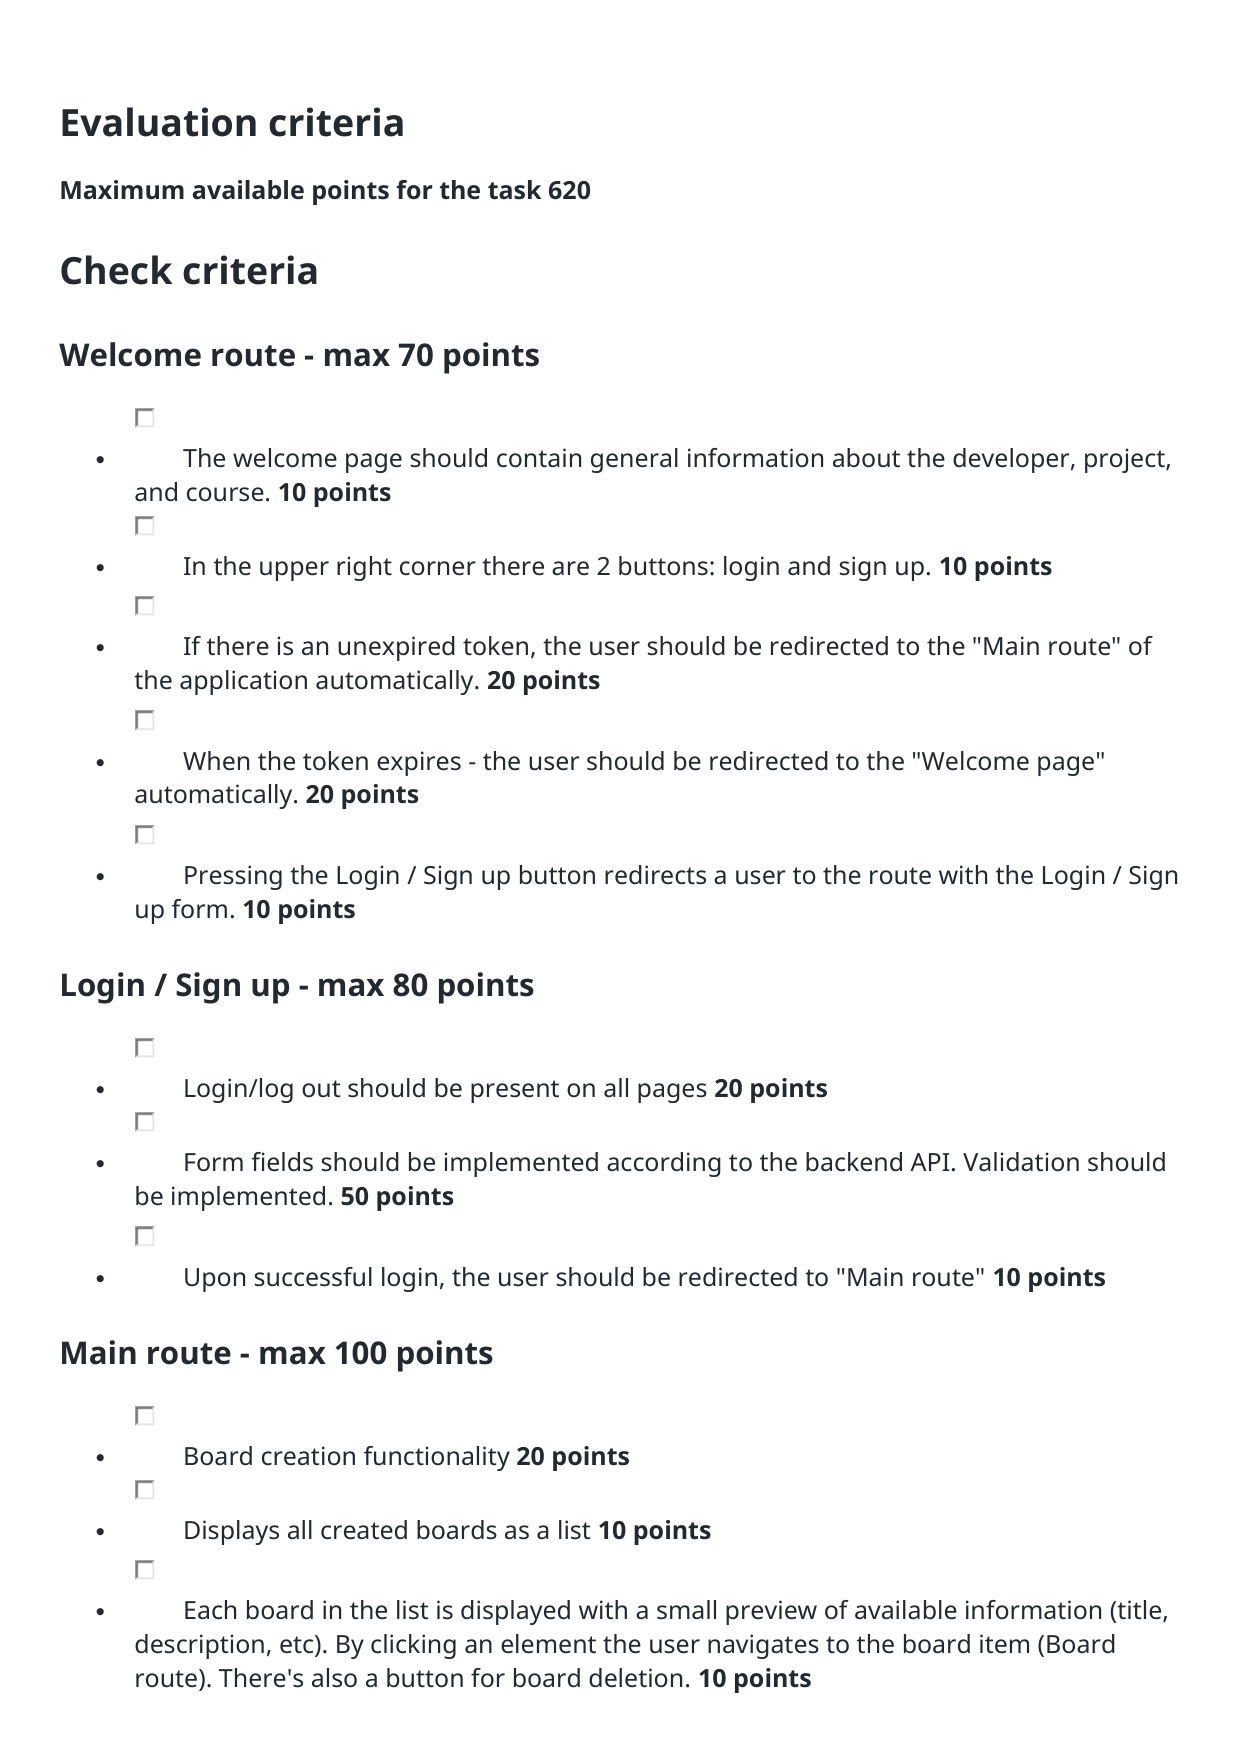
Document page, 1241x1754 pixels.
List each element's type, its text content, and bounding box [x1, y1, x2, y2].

list Displays all created boards as a list 10 points [97, 1472, 1181, 1546]
list In the upper right corner there are 2 buttons: login and sign up. 10 points [97, 508, 1181, 582]
list Login/log out should be present on all pages 20 points [97, 1031, 1181, 1105]
list The welcome page should contain general information about the developer, project, and course. 10 points [97, 400, 1181, 508]
list Form fields should be implemented according to the backend API. Validation should be implemented. 50 points [97, 1105, 1181, 1213]
list Board creation functionality 20 points [97, 1398, 1181, 1472]
list Upon successful login, the user should be redirected to "Main route" 10 points [97, 1219, 1181, 1293]
text Check criteria [59, 244, 1181, 295]
list Pressing the Login / Sign up button redirects a user to the route with the Login / Sign up form. 10 points [97, 817, 1181, 926]
list When the token expires - the user should be redirected to the "Welcome page" automatically. 20 points [97, 703, 1181, 811]
list Each board in the list is displayed with a small preview of available information (title, description, etc). By clicking an element the user navigates to the board item (Board route). There's also a button for board deletion. 10 points [97, 1553, 1181, 1695]
text Maximum available points for the task 620 [59, 173, 1181, 207]
text Main route - max 100 points [59, 1331, 1181, 1373]
text Welcome route - max 70 points [59, 333, 1181, 375]
list If there is an unexpired token, the user should be redirected to the "Main route" of the application automatically. 20 points [97, 589, 1181, 697]
text Login / Sign up - max 80 points [59, 963, 1181, 1006]
text Evaluation criteria [59, 97, 1181, 148]
